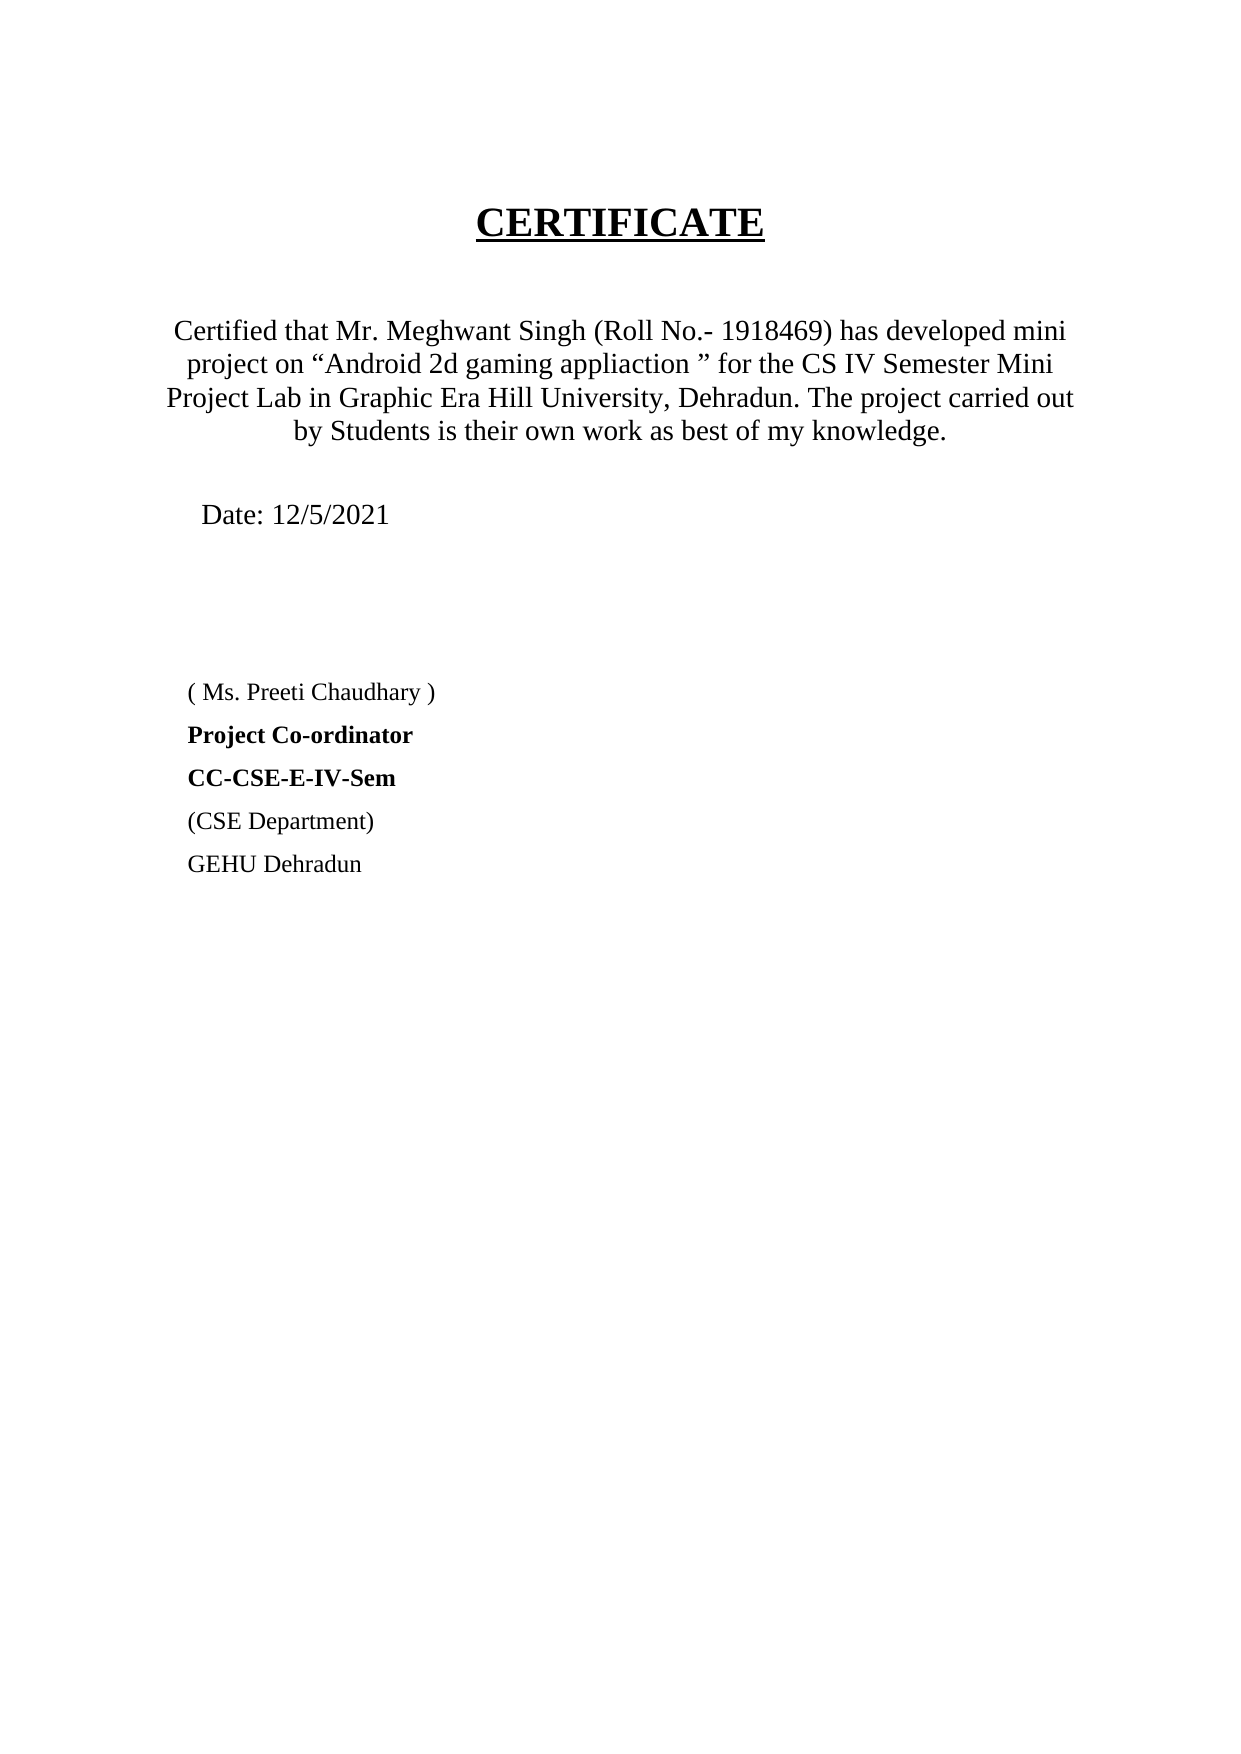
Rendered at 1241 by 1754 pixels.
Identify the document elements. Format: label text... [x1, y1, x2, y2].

text Date: 12/5/2021 [150, 497, 1090, 531]
text CC-CSE-E-IV-Sem [150, 763, 583, 792]
text Certified that Mr. Meghwant Singh (Roll No.- 1918469) has developed mini project on “Android 2d gaming appliaction ” for the CS IV Semester Mini Project Lab in Graphic Era Hill University, Dehradun. The project carried out by Students is their own work as best of my knowledge. [150, 313, 1090, 447]
text (CSE Department) [150, 806, 583, 835]
text CERTIFICATE [150, 198, 1090, 246]
text ( Ms. Preeti Chaudhary ) [150, 677, 583, 706]
text Project Co-ordinator [150, 720, 583, 749]
text GEHU Dehradun [150, 849, 583, 878]
